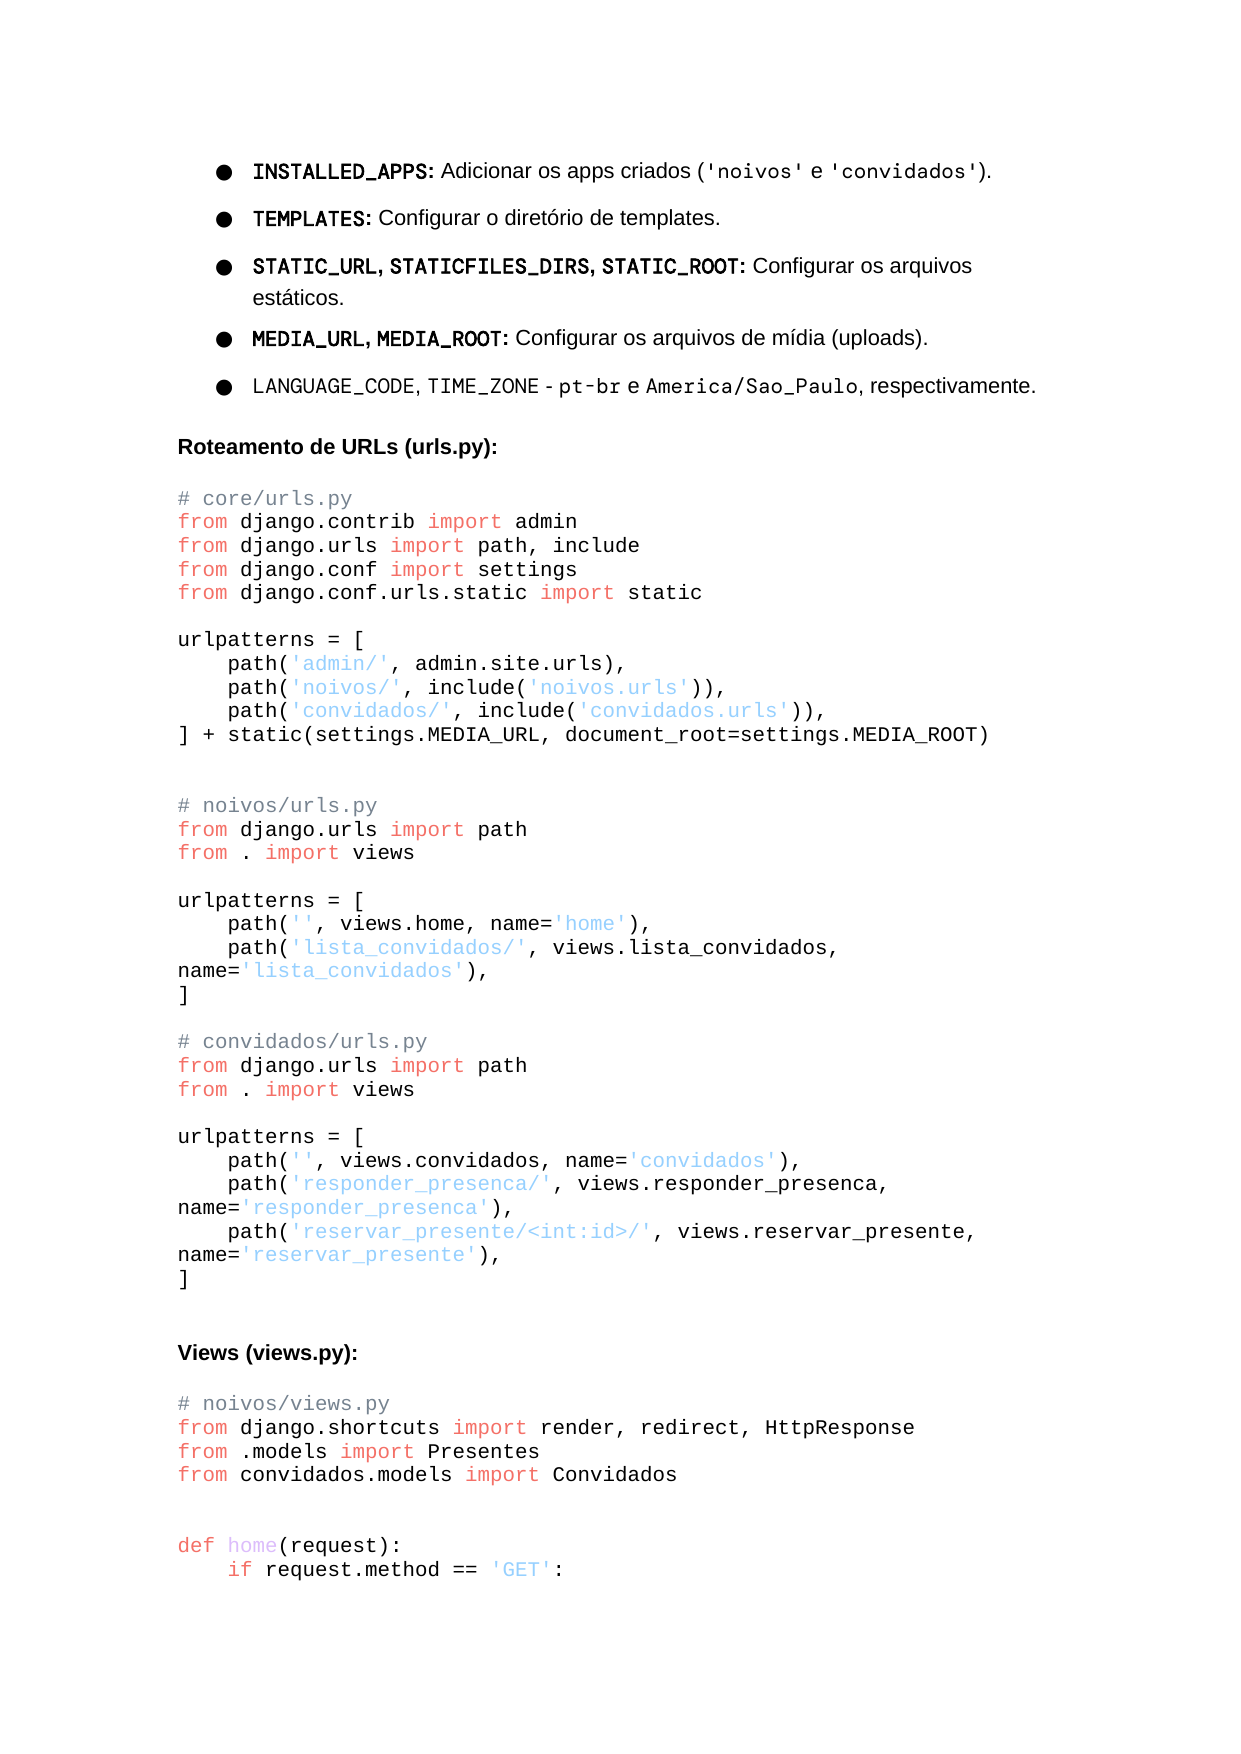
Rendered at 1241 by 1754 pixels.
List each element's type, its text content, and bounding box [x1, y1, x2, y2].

text from . import views [177, 1079, 1063, 1102]
text path('admin/', admin.site.urls), [177, 653, 1063, 677]
text from django.urls import path [177, 819, 1063, 842]
text from django.conf import settings [177, 558, 1063, 582]
list TEMPLATES: Configurar o diretório de templates. [215, 195, 1063, 238]
text from convidados.models import Convidados [177, 1464, 1063, 1488]
text urlpatterns = [ [177, 1126, 1063, 1150]
text from django.conf.urls.static import static [177, 582, 1063, 606]
list STATIC_URL, STATICFILES_DIRS, STATIC_ROOT: Configurar os arquivos estáticos. [215, 242, 1063, 310]
text path('convidados/', include('convidados.urls')), [177, 700, 1063, 724]
text if request.method == 'GET': [177, 1559, 1063, 1583]
text from django.shortcuts import render, redirect, HttpResponse [177, 1417, 1063, 1441]
text from . import views [177, 842, 1063, 866]
list MEDIA_URL, MEDIA_ROOT: Configurar os arquivos de mídia (uploads). [215, 315, 1063, 358]
text Roteamento de URLs (urls.py): [177, 434, 1063, 459]
text path('reservar_presente/<int:id>/', views.reservar_presente, name='reservar_presente'), [177, 1221, 1063, 1268]
text path('noivos/', include('noivos.urls')), [177, 677, 1063, 700]
text path('lista_convidados/', views.lista_convidados, name='lista_convidados'), [177, 937, 1063, 984]
text ] [177, 984, 1063, 1008]
text urlpatterns = [ [177, 629, 1063, 653]
list INSTALLED_APPS: Adicionar os apps criados ('noivos' e 'convidados'). [215, 148, 1063, 190]
text ] [177, 1268, 1063, 1292]
text from django.contrib import admin [177, 511, 1063, 535]
text # noivos/urls.py [177, 795, 1063, 819]
text def home(request): [177, 1535, 1063, 1559]
list LANGUAGE_CODE, TIME_ZONE - pt-br e America/Sao_Paulo, respectivamente. [215, 362, 1063, 405]
text urlpatterns = [ [177, 889, 1063, 913]
text Views (views.py): [177, 1340, 1063, 1365]
text from .models import Presentes [177, 1441, 1063, 1464]
text # core/urls.py [177, 488, 1063, 511]
text # noivos/views.py [177, 1393, 1063, 1417]
text path('responder_presenca/', views.responder_presenca, name='responder_presenca'), [177, 1173, 1063, 1221]
text path('', views.convidados, name='convidados'), [177, 1150, 1063, 1173]
text from django.urls import path [177, 1055, 1063, 1079]
text from django.urls import path, include [177, 535, 1063, 558]
text path('', views.home, name='home'), [177, 913, 1063, 937]
text ] + static(settings.MEDIA_URL, document_root=settings.MEDIA_ROOT) [177, 724, 1063, 748]
text # convidados/urls.py [177, 1031, 1063, 1055]
